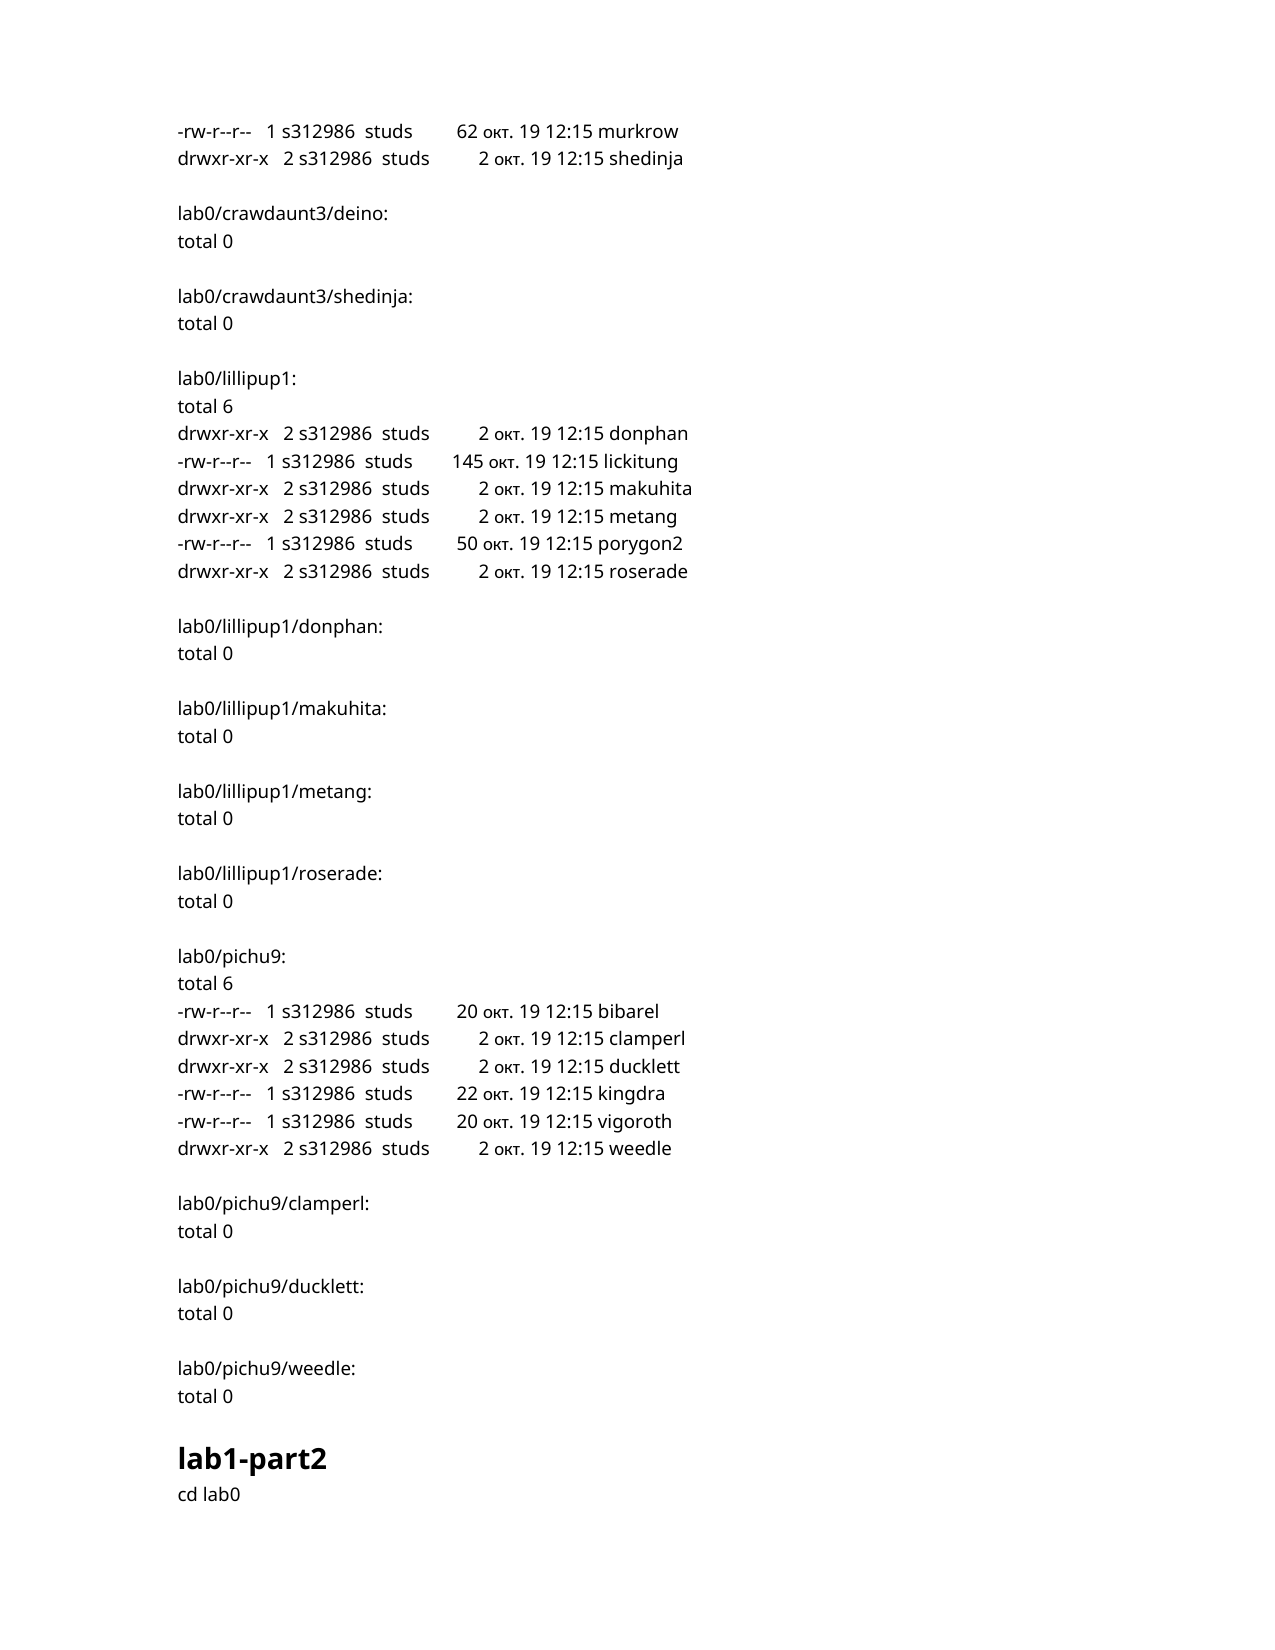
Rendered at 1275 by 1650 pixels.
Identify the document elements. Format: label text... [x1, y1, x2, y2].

text cd lab0 [177, 1481, 1186, 1506]
text lab0/lillipup1/roserade: [177, 861, 1186, 886]
text drwxr-xr-x 2 s312986 studs 2 окт. 19 12:15 ducklett [177, 1053, 1186, 1079]
text total 0 [177, 228, 1186, 254]
text total 0 [177, 888, 1186, 914]
text drwxr-xr-x 2 s312986 studs 2 окт. 19 12:15 donphan [177, 421, 1186, 446]
text lab0/lillipup1/metang: [177, 778, 1186, 804]
text drwxr-xr-x 2 s312986 studs 2 окт. 19 12:15 roserade [177, 558, 1186, 584]
text total 0 [177, 1383, 1186, 1409]
text -rw-r--r-- 1 s312986 studs 20 окт. 19 12:15 bibarel [177, 998, 1186, 1024]
text drwxr-xr-x 2 s312986 studs 2 окт. 19 12:15 makuhita [177, 476, 1186, 501]
text lab0/crawdaunt3/shedinja: [177, 283, 1186, 309]
text drwxr-xr-x 2 s312986 studs 2 окт. 19 12:15 weedle [177, 1136, 1186, 1161]
text total 0 [177, 311, 1186, 336]
text lab0/lillipup1/makuhita: [177, 696, 1186, 721]
text -rw-r--r-- 1 s312986 studs 145 окт. 19 12:15 lickitung [177, 448, 1186, 474]
text total 6 [177, 971, 1186, 996]
text total 0 [177, 1301, 1186, 1326]
text total 0 [177, 641, 1186, 666]
text total 0 [177, 723, 1186, 749]
text total 6 [177, 393, 1186, 419]
text lab0/lillipup1/donphan: [177, 613, 1186, 639]
text lab0/lillipup1: [177, 366, 1186, 391]
text drwxr-xr-x 2 s312986 studs 2 окт. 19 12:15 metang [177, 503, 1186, 529]
text lab0/crawdaunt3/deino: [177, 201, 1186, 226]
text lab1-part2 [177, 1438, 1186, 1478]
text lab0/pichu9/clamperl: [177, 1191, 1186, 1216]
text total 0 [177, 806, 1186, 831]
text -rw-r--r-- 1 s312986 studs 20 окт. 19 12:15 vigoroth [177, 1108, 1186, 1134]
text -rw-r--r-- 1 s312986 studs 62 окт. 19 12:15 murkrow [177, 118, 1186, 144]
text total 0 [177, 1218, 1186, 1244]
text -rw-r--r-- 1 s312986 studs 22 окт. 19 12:15 kingdra [177, 1081, 1186, 1106]
text -rw-r--r-- 1 s312986 studs 50 окт. 19 12:15 porygon2 [177, 531, 1186, 556]
text drwxr-xr-x 2 s312986 studs 2 окт. 19 12:15 clamperl [177, 1026, 1186, 1051]
text lab0/pichu9/weedle: [177, 1356, 1186, 1381]
text lab0/pichu9: [177, 943, 1186, 969]
text lab0/pichu9/ducklett: [177, 1273, 1186, 1299]
text drwxr-xr-x 2 s312986 studs 2 окт. 19 12:15 shedinja [177, 146, 1186, 171]
